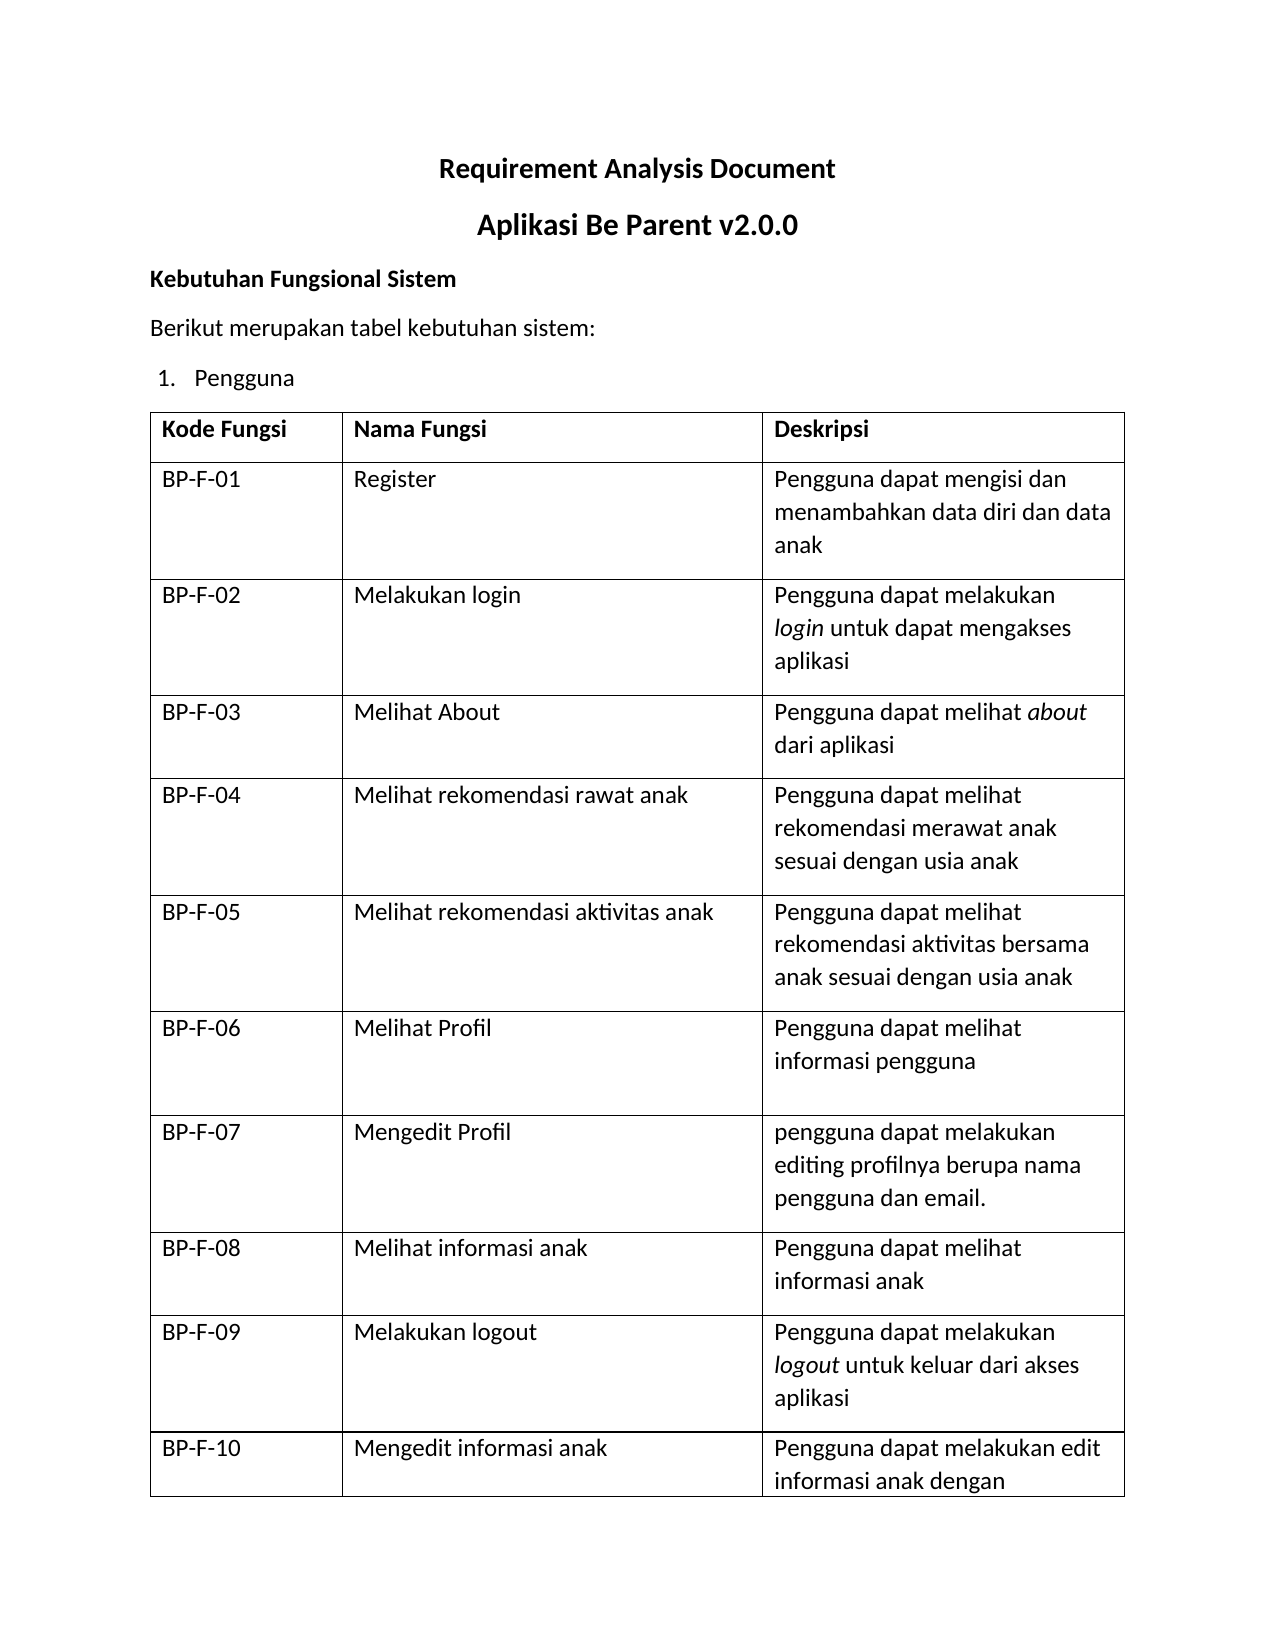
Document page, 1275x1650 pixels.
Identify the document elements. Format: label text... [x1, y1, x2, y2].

table_cell Melakukan login [343, 580, 762, 695]
table_cell BP-F-04 [151, 779, 342, 895]
table_cell Register [343, 463, 762, 578]
table_cell Melakukan logout [343, 1316, 762, 1431]
table_cell Pengguna dapat melihat rekomendasi aktivitas bersama anak sesuai dengan usia anak [763, 896, 1124, 1011]
table_cell Pengguna dapat melakukan logout untuk keluar dari akses aplikasi [763, 1316, 1124, 1431]
table_cell BP-F-10 [151, 1433, 342, 1496]
table_cell Pengguna dapat melihat rekomendasi merawat anak sesuai dengan usia anak [763, 779, 1124, 895]
table_header Nama Fungsi [343, 413, 762, 462]
table_cell BP-F-07 [151, 1116, 342, 1232]
table_cell Pengguna dapat melihat informasi pengguna [763, 1012, 1124, 1115]
table_cell Pengguna dapat melihat informasi anak [763, 1233, 1124, 1315]
table_cell BP-F-08 [151, 1233, 342, 1315]
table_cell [343, 1433, 762, 1496]
table_header Deskripsi [763, 413, 1124, 462]
text Aplikasi Be Parent v2.0.0 [150, 205, 1125, 243]
table_cell BP-F-06 [151, 1012, 342, 1115]
text Berikut merupakan tabel kebutuhan sistem: [150, 312, 1125, 343]
table_cell Melihat rekomendasi rawat anak [343, 779, 762, 895]
table_cell BP-F-03 [151, 696, 342, 778]
table_cell BP-F-01 [151, 463, 342, 578]
list Pengguna [157, 362, 1125, 393]
text Kebutuhan Fungsional Sistem [150, 263, 1125, 293]
table_cell BP-F-05 [151, 896, 342, 1011]
table_cell Mengedit Profil [343, 1116, 762, 1232]
table_cell Melihat Profil [343, 1012, 762, 1115]
table_header Kode Fungsi [151, 413, 342, 462]
table_cell pengguna dapat melakukan editing profilnya berupa nama pengguna dan email. [763, 1116, 1124, 1232]
text Requirement Analysis Document [150, 150, 1125, 186]
table_cell Melihat About [343, 696, 762, 778]
table_cell BP-F-09 [151, 1316, 342, 1431]
table_cell Pengguna dapat mengisi dan menambahkan data diri dan data anak [763, 463, 1124, 578]
table_cell Melihat rekomendasi aktivitas anak [343, 896, 762, 1011]
table_cell Pengguna dapat melakukan login untuk dapat mengakses aplikasi [763, 580, 1124, 695]
table_cell Pengguna dapat melihat about dari aplikasi [763, 696, 1124, 778]
table_cell Melihat informasi anak [343, 1233, 762, 1315]
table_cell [763, 1433, 1124, 1496]
table_cell BP-F-02 [151, 580, 342, 695]
